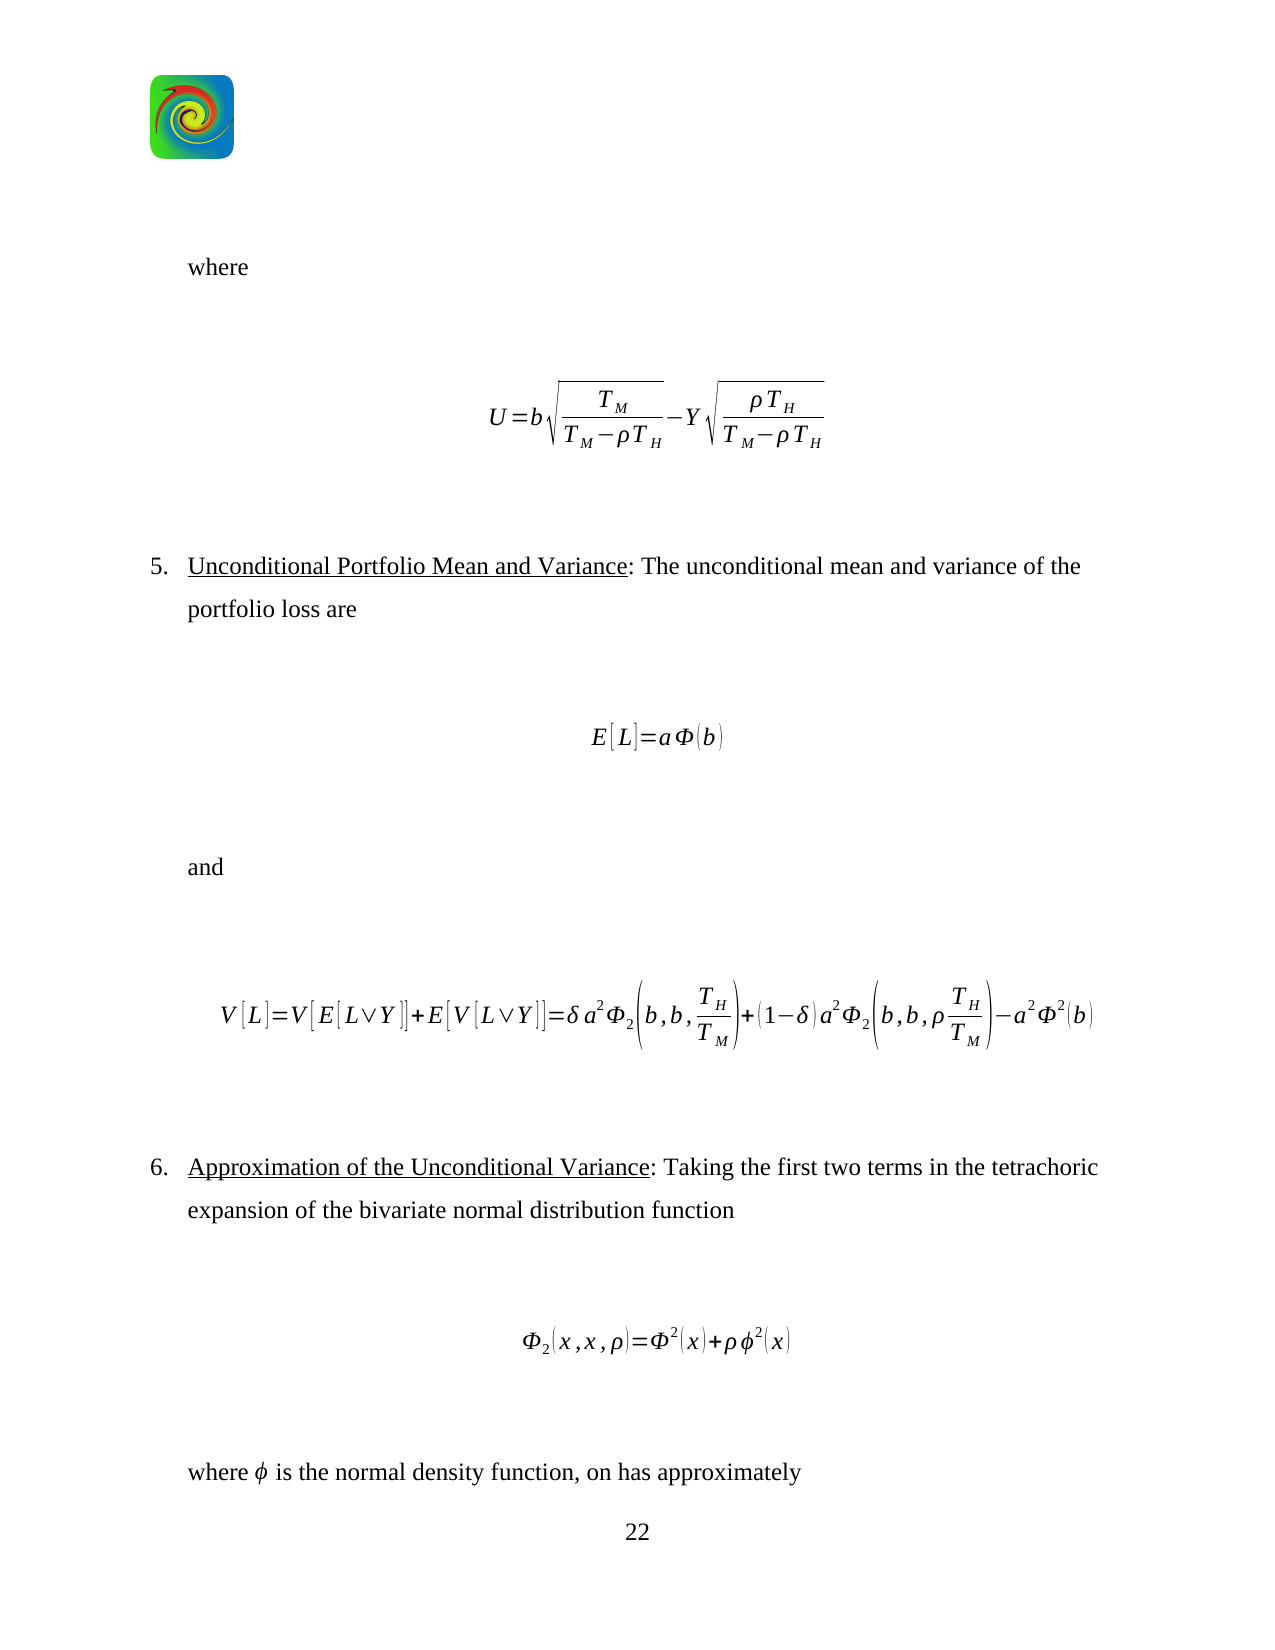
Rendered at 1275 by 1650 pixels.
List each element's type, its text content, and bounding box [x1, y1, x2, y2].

picture [188, 75, 234, 159]
list where [187, 252, 1125, 280]
list Unconditional Portfolio Mean and Variance: The unconditional mean and variance of the portfolio loss are [150, 551, 1125, 623]
list and [187, 852, 1125, 880]
list where is the normal density function, on has approximately [187, 1457, 1125, 1486]
picture [150, 75, 223, 159]
list Approximation of the Unconditional Variance: Taking the first two terms in the tetrachoric expansion of the bivariate normal distribution function [150, 1152, 1125, 1224]
